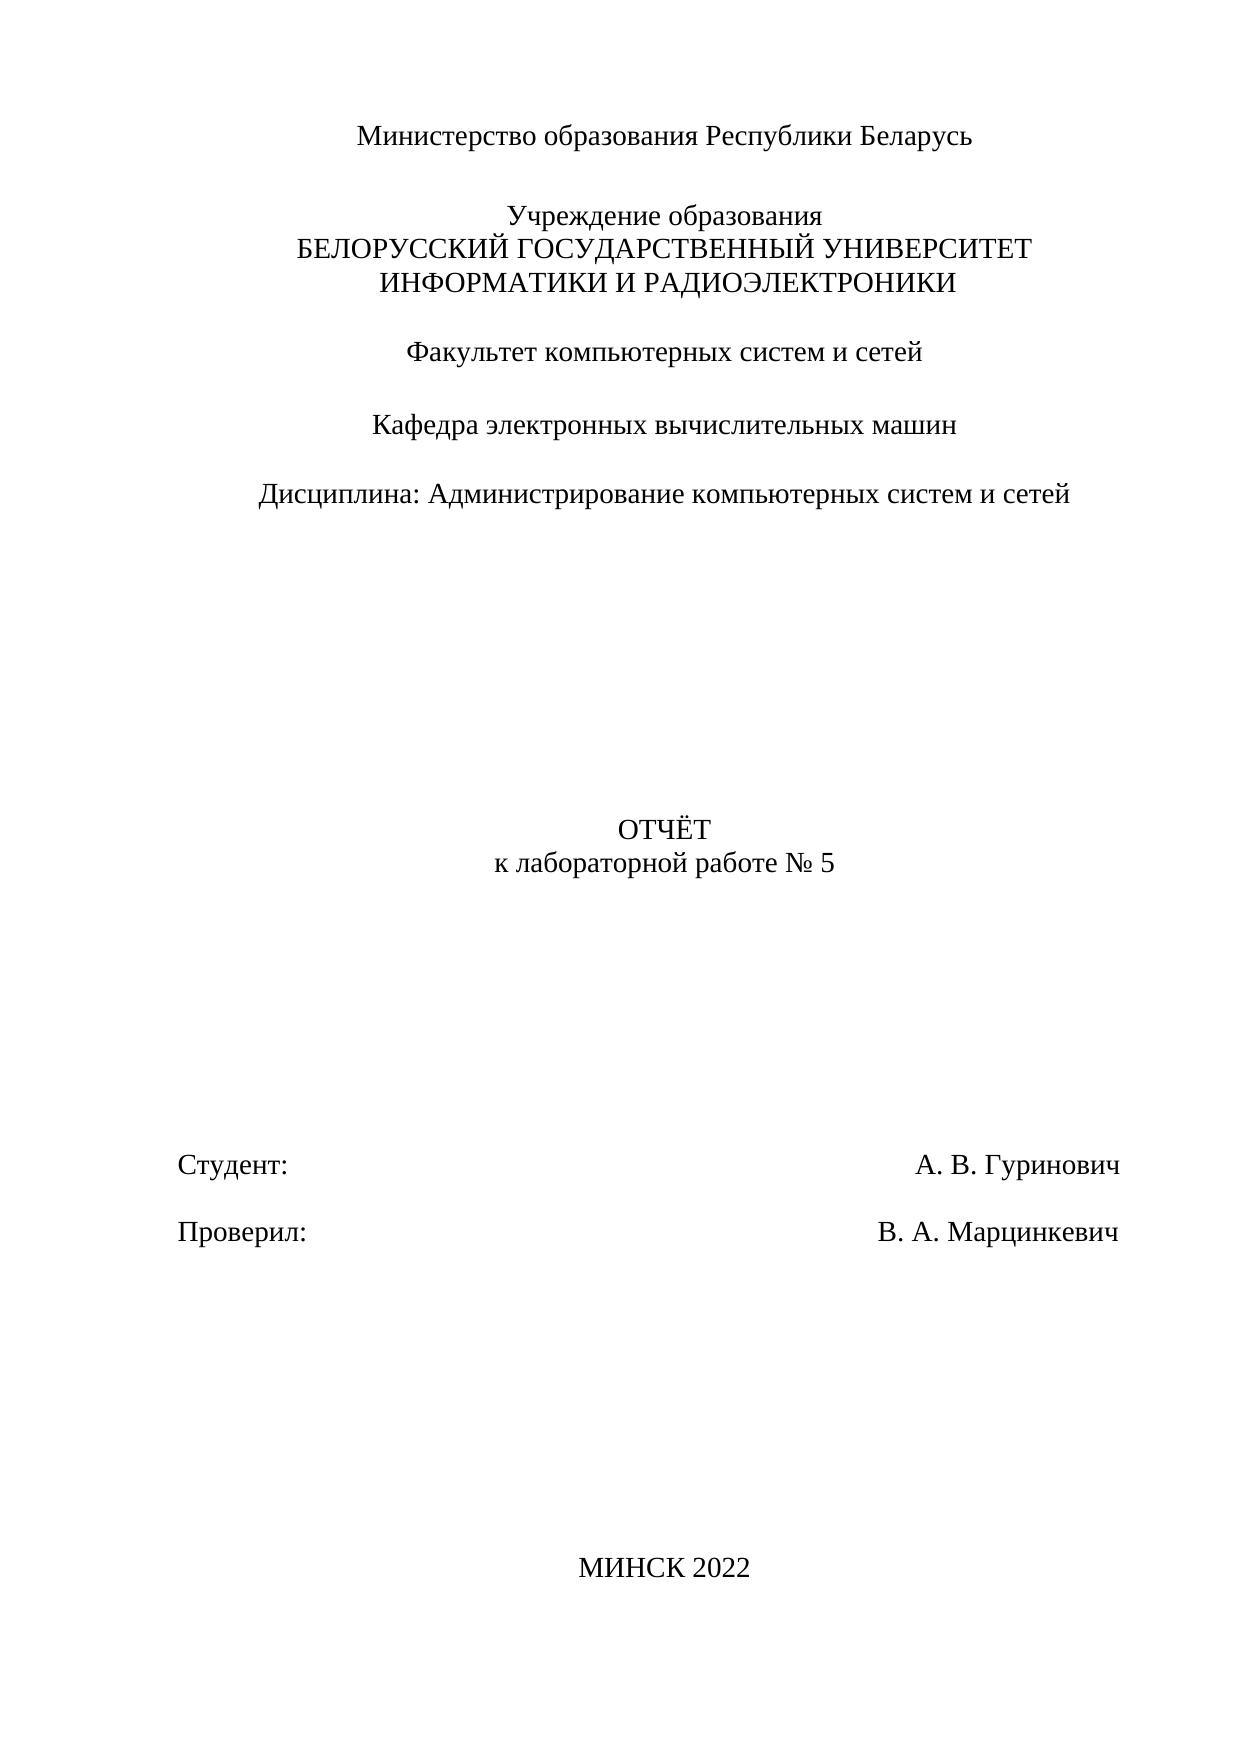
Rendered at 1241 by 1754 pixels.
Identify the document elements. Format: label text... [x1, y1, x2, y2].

text ОТЧЁТ [177, 812, 1152, 845]
text Кафедра электронных вычислительных машин [177, 407, 1152, 440]
text Дисциплина: Администрирование компьютерных систем и сетей [177, 476, 1152, 510]
text Факультет компьютерных систем и сетей [177, 334, 1152, 368]
text Министерство образования Республики Беларусь [177, 118, 1152, 152]
text к лабораторной работе № 5 [177, 845, 1152, 879]
text ИНФОРМАТИКИ И РАДИОЭЛЕКТРОНИКИ [177, 265, 1152, 298]
text Учреждение образования [177, 198, 1152, 231]
text Проверил: В. А. Марцинкевич [177, 1181, 1152, 1248]
text БЕЛОРУССКИЙ ГОСУДАРСТВЕННЫЙ УНИВЕРСИТЕТ [177, 231, 1152, 265]
text Студент: А. В. Гуринович [177, 1147, 1152, 1181]
text МИНСК 2022 [177, 1550, 1152, 1583]
